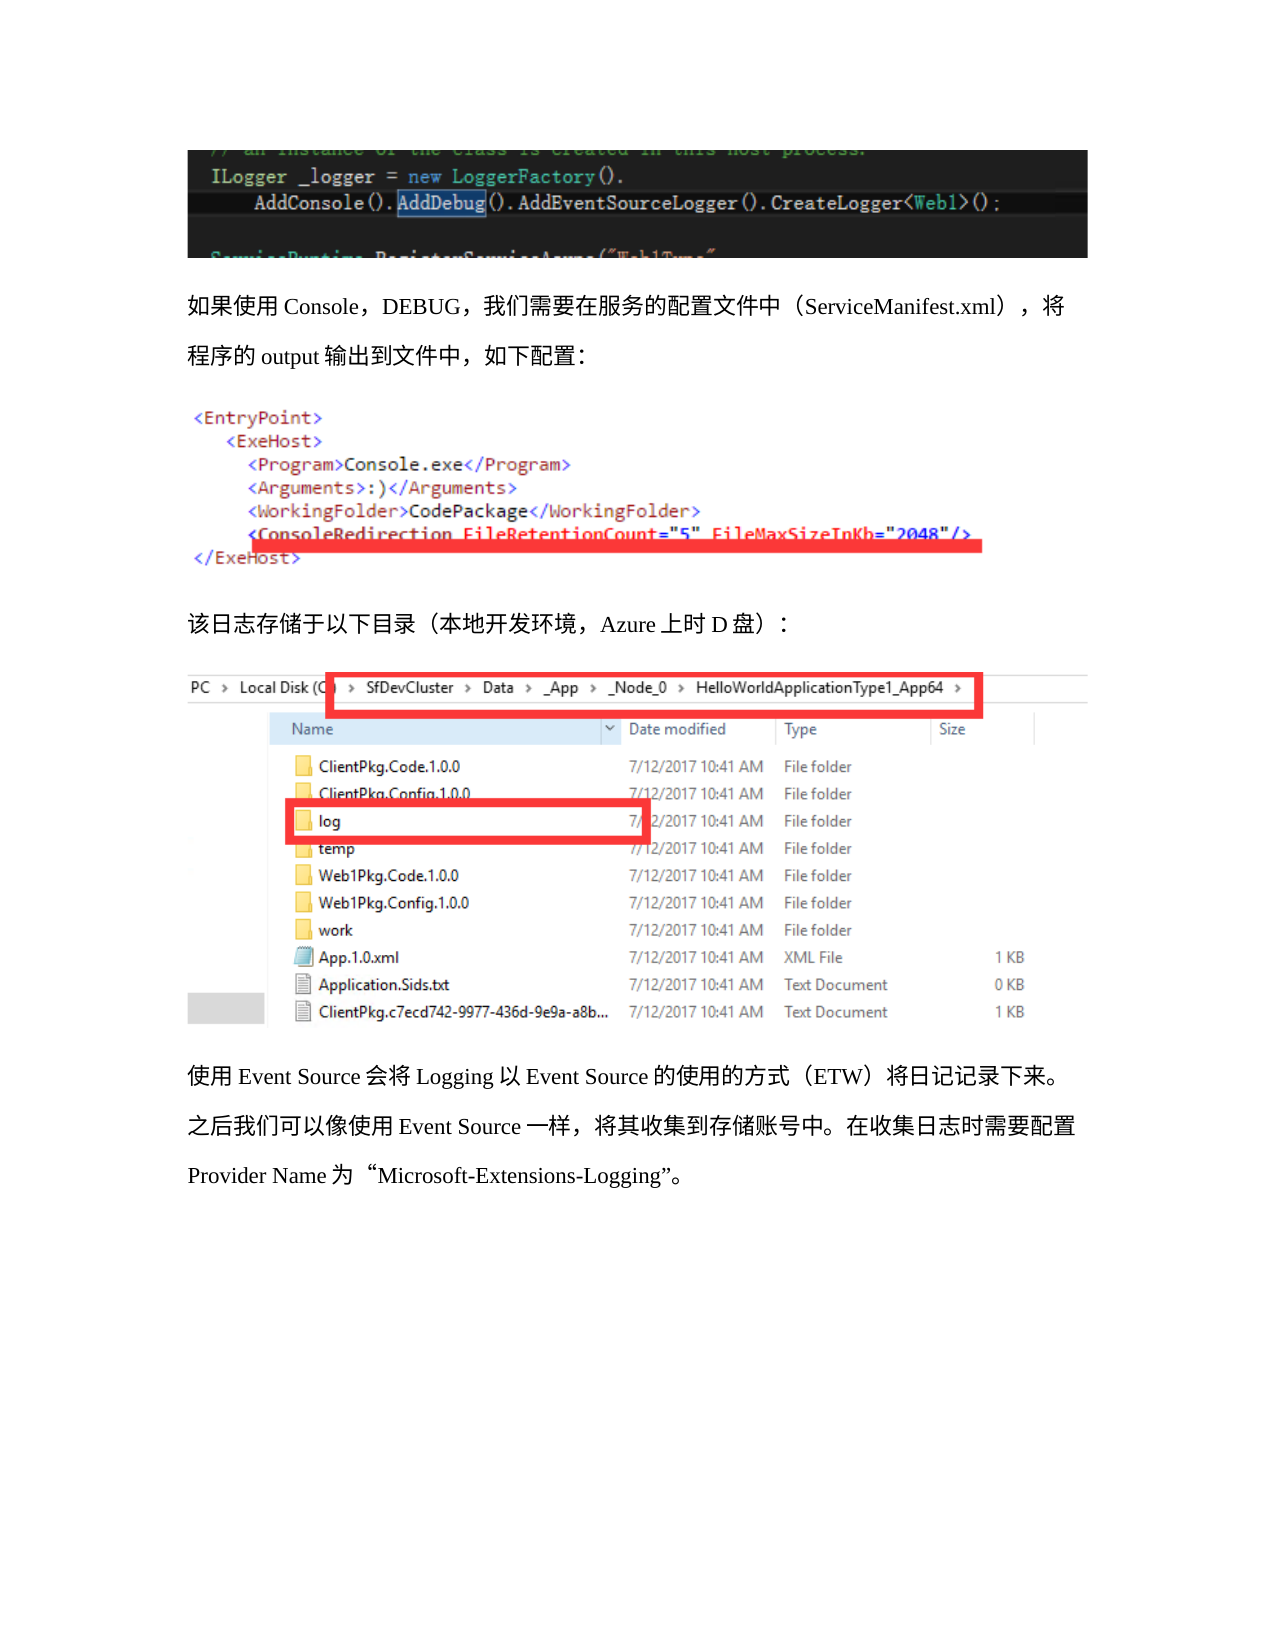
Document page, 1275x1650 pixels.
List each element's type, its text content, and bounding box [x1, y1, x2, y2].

text 该日志存储于以下目录（本地开发环境，Azure上时D盘）： [187, 606, 1087, 639]
picture [187, 150, 1088, 258]
picture [187, 404, 1088, 575]
picture [187, 672, 1088, 1028]
text 如果使用Console，DEBUG，我们需要在服务的配置文件中（ServiceManifest.xml），将程序的output输出到文件中，如下配置： [187, 288, 1087, 371]
text 使用Event Source会将Logging以Event Source的使用的方式（ETW）将日记记录下来。之后我们可以像使用Event Source一样，将其收集到存储账号中。在收集日志时需要配置Provider Name为“Microsoft-Extensions-Logging”。 [187, 1058, 1087, 1191]
